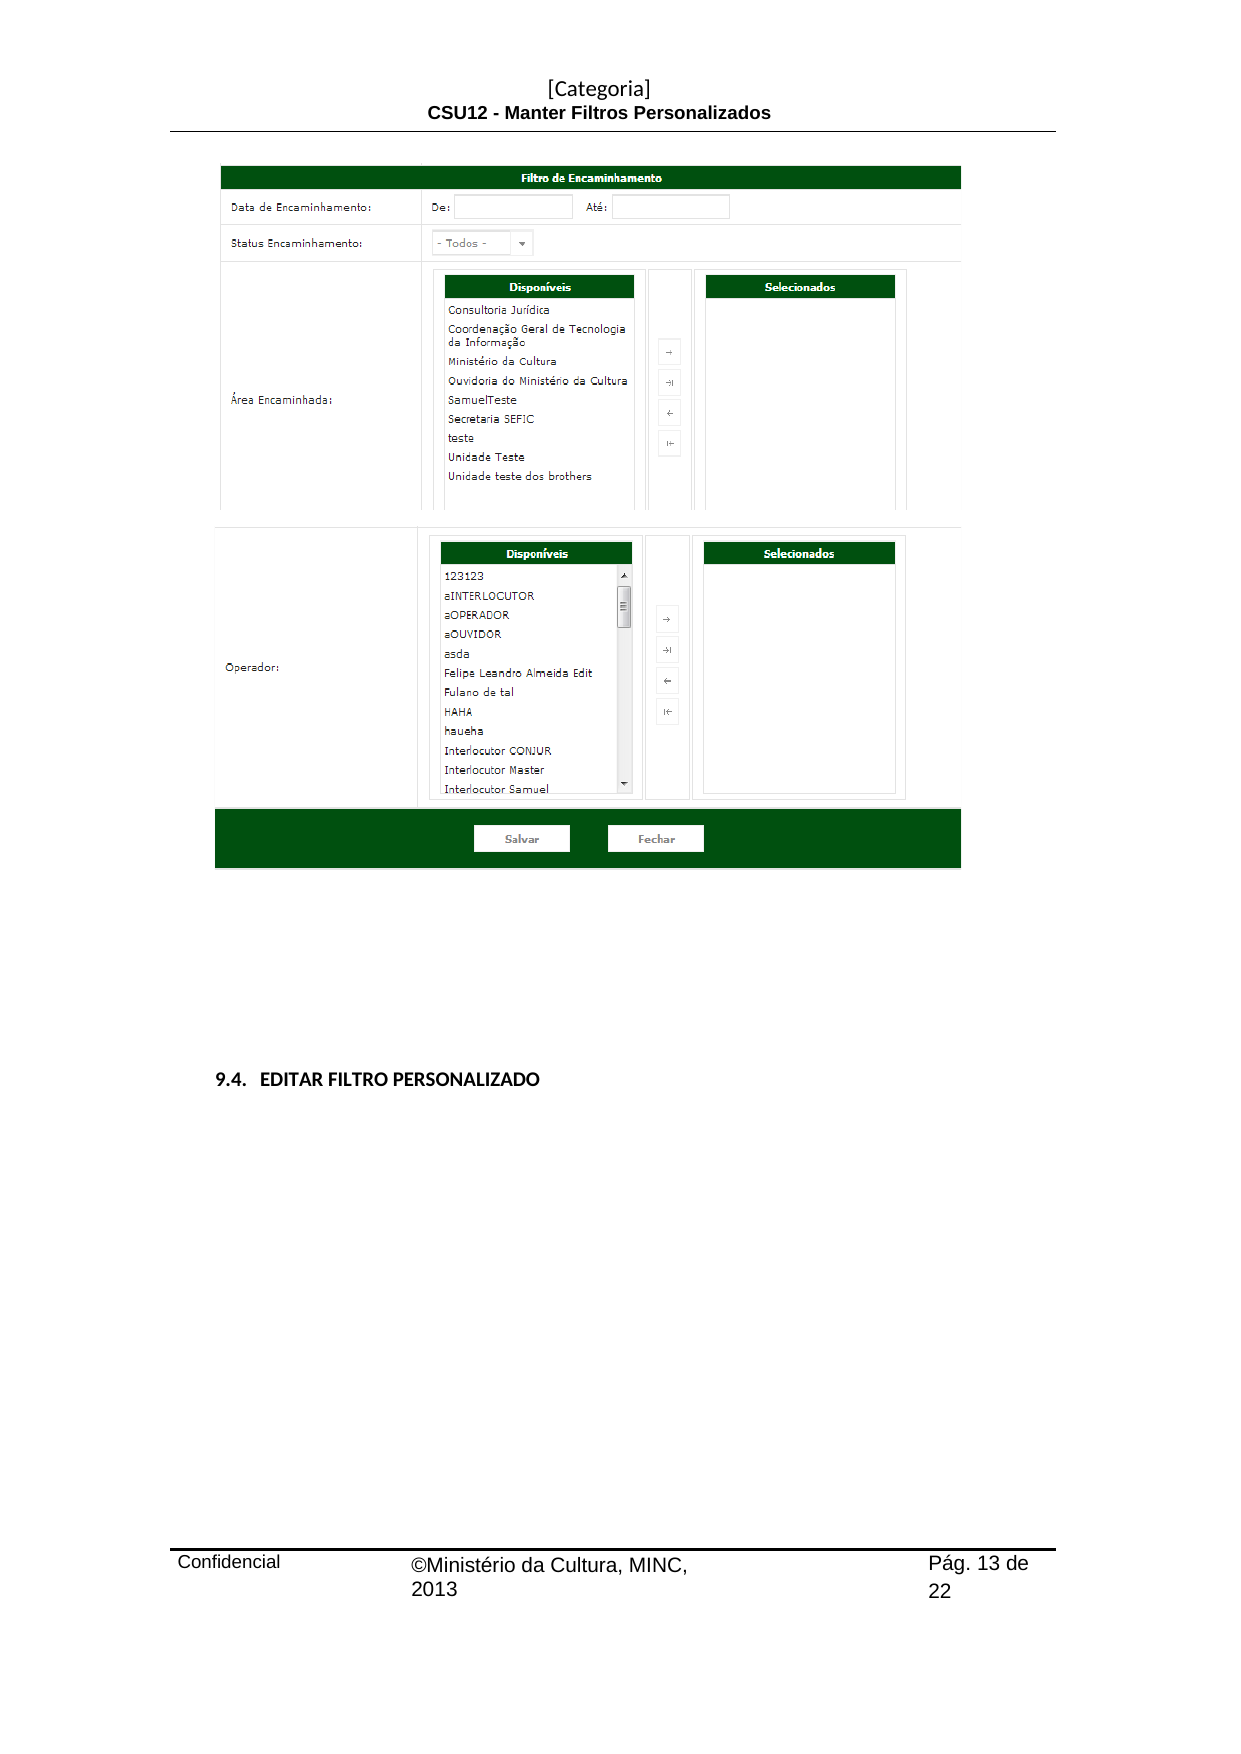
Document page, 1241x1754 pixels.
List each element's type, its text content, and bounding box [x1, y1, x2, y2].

picture [214, 526, 962, 870]
subtitle Editar filtro personalizado [215, 1066, 1063, 1091]
picture [214, 160, 962, 510]
